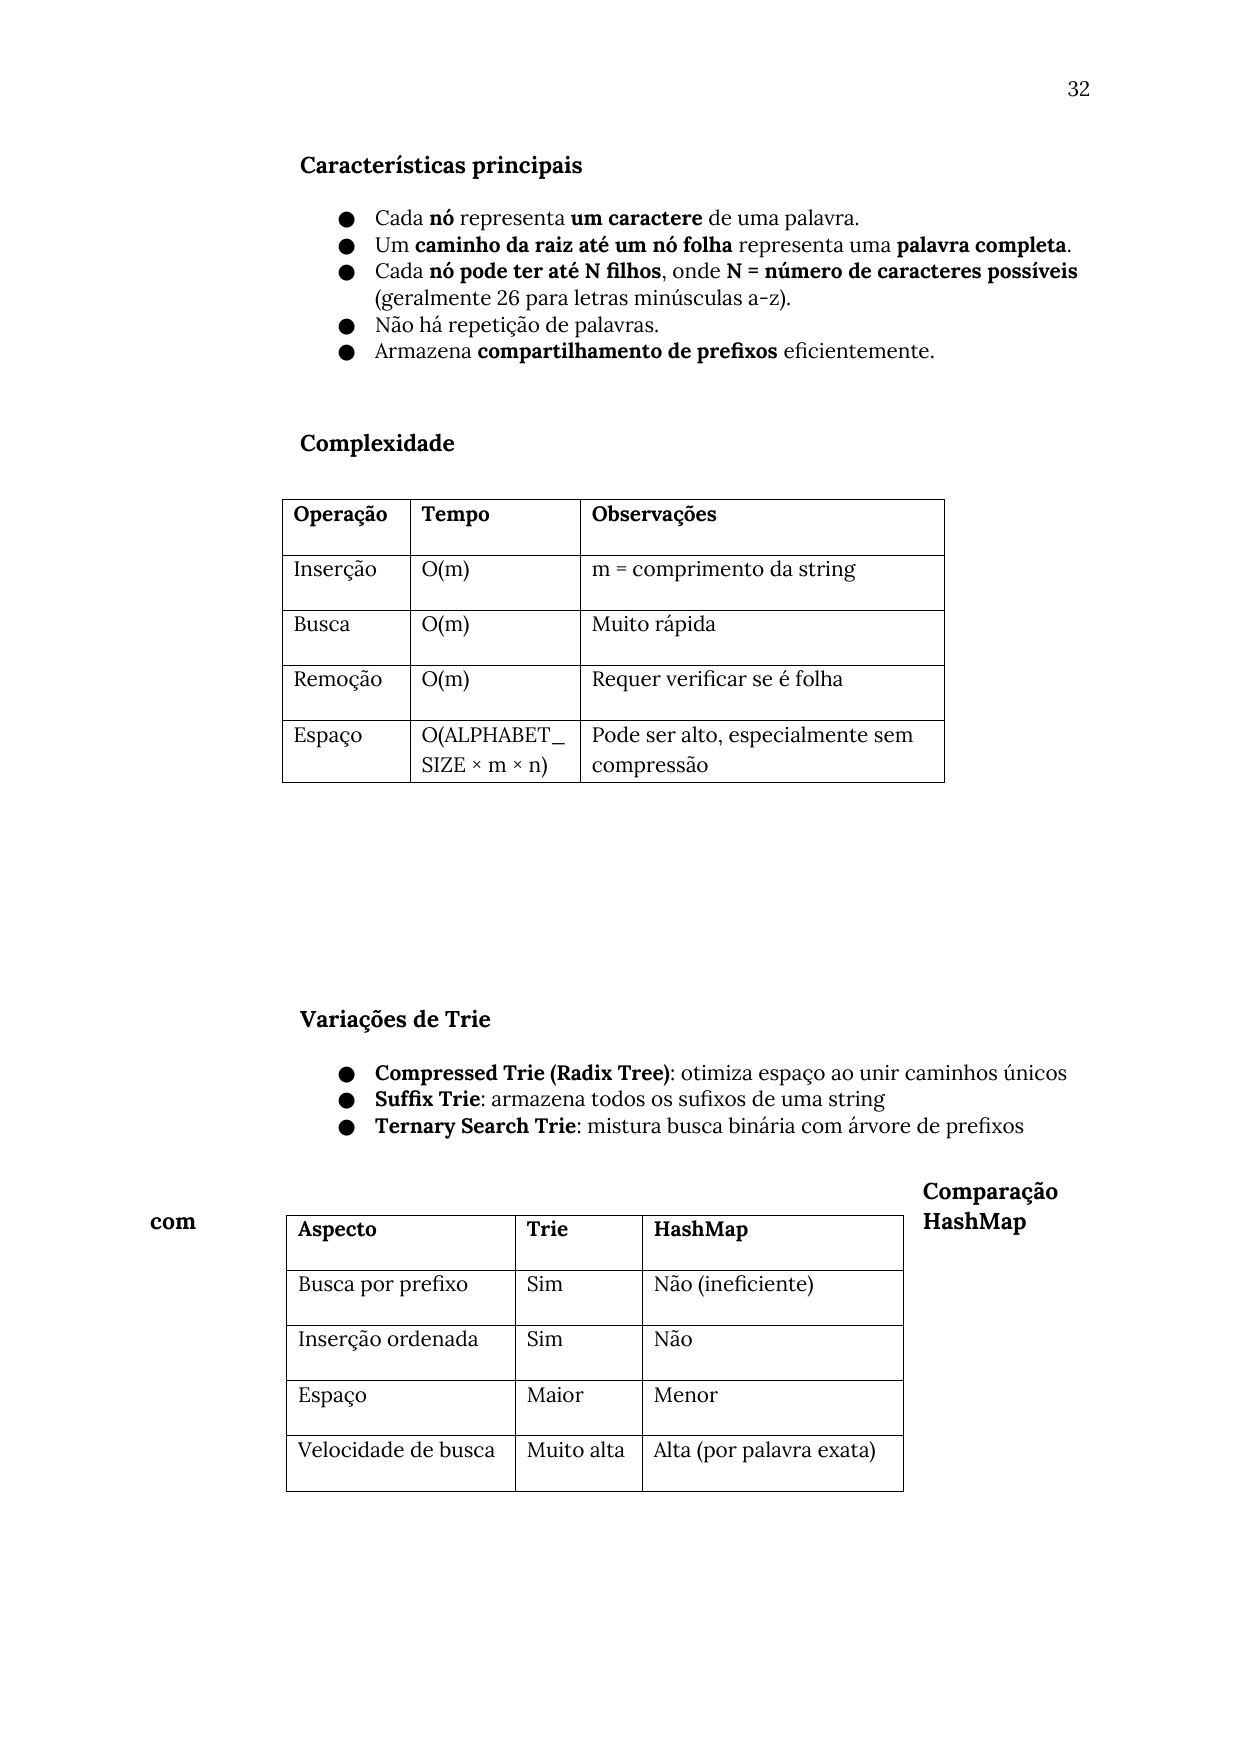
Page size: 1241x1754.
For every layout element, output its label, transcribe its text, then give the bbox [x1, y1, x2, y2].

table_cell Inserção [283, 556, 410, 610]
table_cell Espaço [283, 721, 410, 782]
subtitle Comparação com HashMap [150, 1177, 1090, 1236]
list Compressed Trie (Radix Tree): otimiza espaço ao unir caminhos únicos [337, 1059, 1090, 1086]
table_cell Menor [643, 1381, 903, 1435]
list Suffix Trie: armazena todos os sufixos de uma string [337, 1086, 1090, 1113]
table_cell Sim [516, 1326, 642, 1380]
table_cell O(m) [411, 556, 580, 610]
list Um caminho da raiz até um nó folha representa uma palavra completa. [337, 231, 1090, 258]
table_header Aspecto [287, 1216, 515, 1270]
table_cell Busca [283, 611, 410, 665]
subtitle Complexidade [150, 428, 1090, 458]
table_header HashMap [643, 1216, 903, 1270]
table_cell Não (ineficiente) [643, 1271, 903, 1325]
list Não há repetição de palavras. [337, 311, 1090, 338]
subtitle Variações de Trie [225, 1005, 1090, 1034]
list Cada nó pode ter até N filhos, onde N = número de caracteres possíveis (geralmente 26 para letras minúsculas a-z). [337, 258, 1090, 311]
table_cell Muito alta [516, 1436, 642, 1491]
table_cell Muito rápida [581, 611, 944, 665]
table_cell Velocidade de busca [287, 1436, 515, 1491]
table_header Observações [581, 500, 944, 554]
table_cell O(m) [411, 666, 580, 720]
table_cell Espaço [287, 1381, 515, 1435]
list Armazena compartilhamento de prefixos eficientemente. [337, 338, 1090, 391]
table_header Trie [516, 1216, 642, 1270]
subtitle Características principais [150, 150, 1090, 179]
table_cell Alta (por palavra exata) [643, 1436, 903, 1491]
list Cada nó representa um caractere de uma palavra. [337, 204, 1090, 231]
table_cell Pode ser alto, especialmente sem compressão [581, 721, 944, 782]
table_cell Sim [516, 1271, 642, 1325]
table_cell O(m) [411, 611, 580, 665]
table_cell Requer verificar se é folha [581, 666, 944, 720]
list Ternary Search Trie: mistura busca binária com árvore de prefixos [337, 1113, 1090, 1139]
table_header Operação [283, 500, 410, 554]
table_cell O(ALPHABET_SIZE × m × n) [411, 721, 580, 782]
table_cell Busca por prefixo [287, 1271, 515, 1325]
table_cell m = comprimento da string [581, 556, 944, 610]
table_header Tempo [411, 500, 580, 554]
table_cell Remoção [283, 666, 410, 720]
table_cell Maior [516, 1381, 642, 1435]
table_cell Inserção ordenada [287, 1326, 515, 1380]
table_cell Não [643, 1326, 903, 1380]
